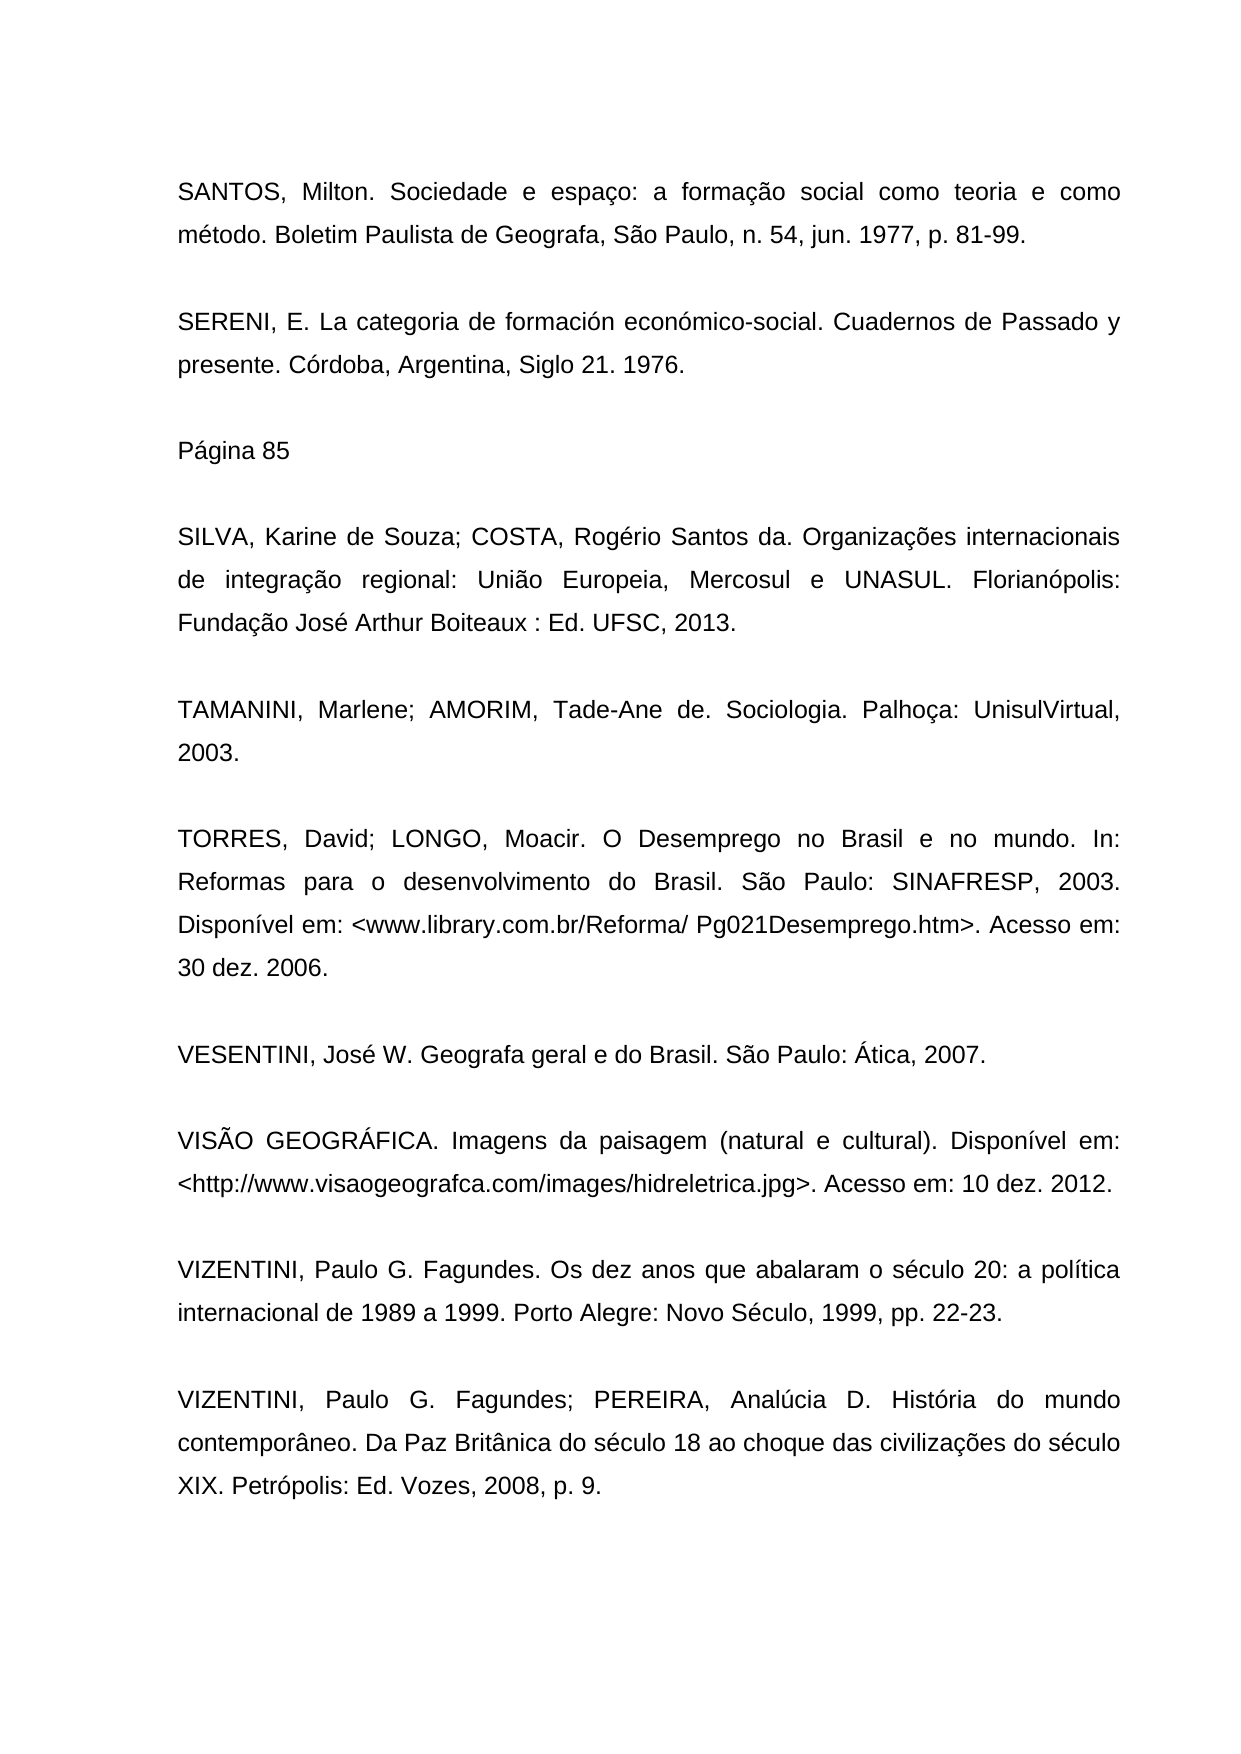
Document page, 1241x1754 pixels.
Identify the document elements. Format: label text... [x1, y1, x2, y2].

text SERENI, E. La categoria de formación económico-social. Cuadernos de Passado y presente. Córdoba, Argentina, Siglo 21. 1976. [177, 307, 1122, 378]
text Página 85 [177, 436, 1122, 465]
text VIZENTINI, Paulo G. Fagundes; PEREIRA, Analúcia D. História do mundo contemporâneo. Da Paz Britânica do século 18 ao choque das civilizações do século XIX. Petrópolis: Ed. Vozes, 2008, p. 9. [177, 1385, 1122, 1500]
text TAMANINI, Marlene; AMORIM, Tade-Ane de. Sociologia. Palhoça: UnisulVirtual, 2003. [177, 695, 1122, 767]
text SANTOS, Milton. Sociedade e espaço: a formação social como teoria e como método. Boletim Paulista de Geografa, São Paulo, n. 54, jun. 1977, p. 81-99. [177, 177, 1122, 249]
text VESENTINI, José W. Geografa geral e do Brasil. São Paulo: Ática, 2007. [177, 1040, 1122, 1068]
text SILVA, Karine de Souza; COSTA, Rogério Santos da. Organizações internacionais de integração regional: União Europeia, Mercosul e UNASUL. Florianópolis: Fundação José Arthur Boiteaux : Ed. UFSC, 2013. [177, 522, 1122, 637]
text VIZENTINI, Paulo G. Fagundes. Os dez anos que abalaram o século 20: a política internacional de 1989 a 1999. Porto Alegre: Novo Século, 1999, pp. 22-23. [177, 1255, 1122, 1327]
text VISÃO GEOGRÁFICA. Imagens da paisagem (natural e cultural). Disponível em: <http://www.visaogeografca.com/images/hidreletrica.jpg>. Acesso em: 10 dez. 2012. [177, 1126, 1122, 1198]
text TORRES, David; LONGO, Moacir. O Desemprego no Brasil e no mundo. In: Reformas para o desenvolvimento do Brasil. São Paulo: SINAFRESP, 2003. Disponível em: <www.library.com.br/Reforma/ Pg021Desemprego.htm>. Acesso em: 30 dez. 2006. [177, 824, 1122, 982]
